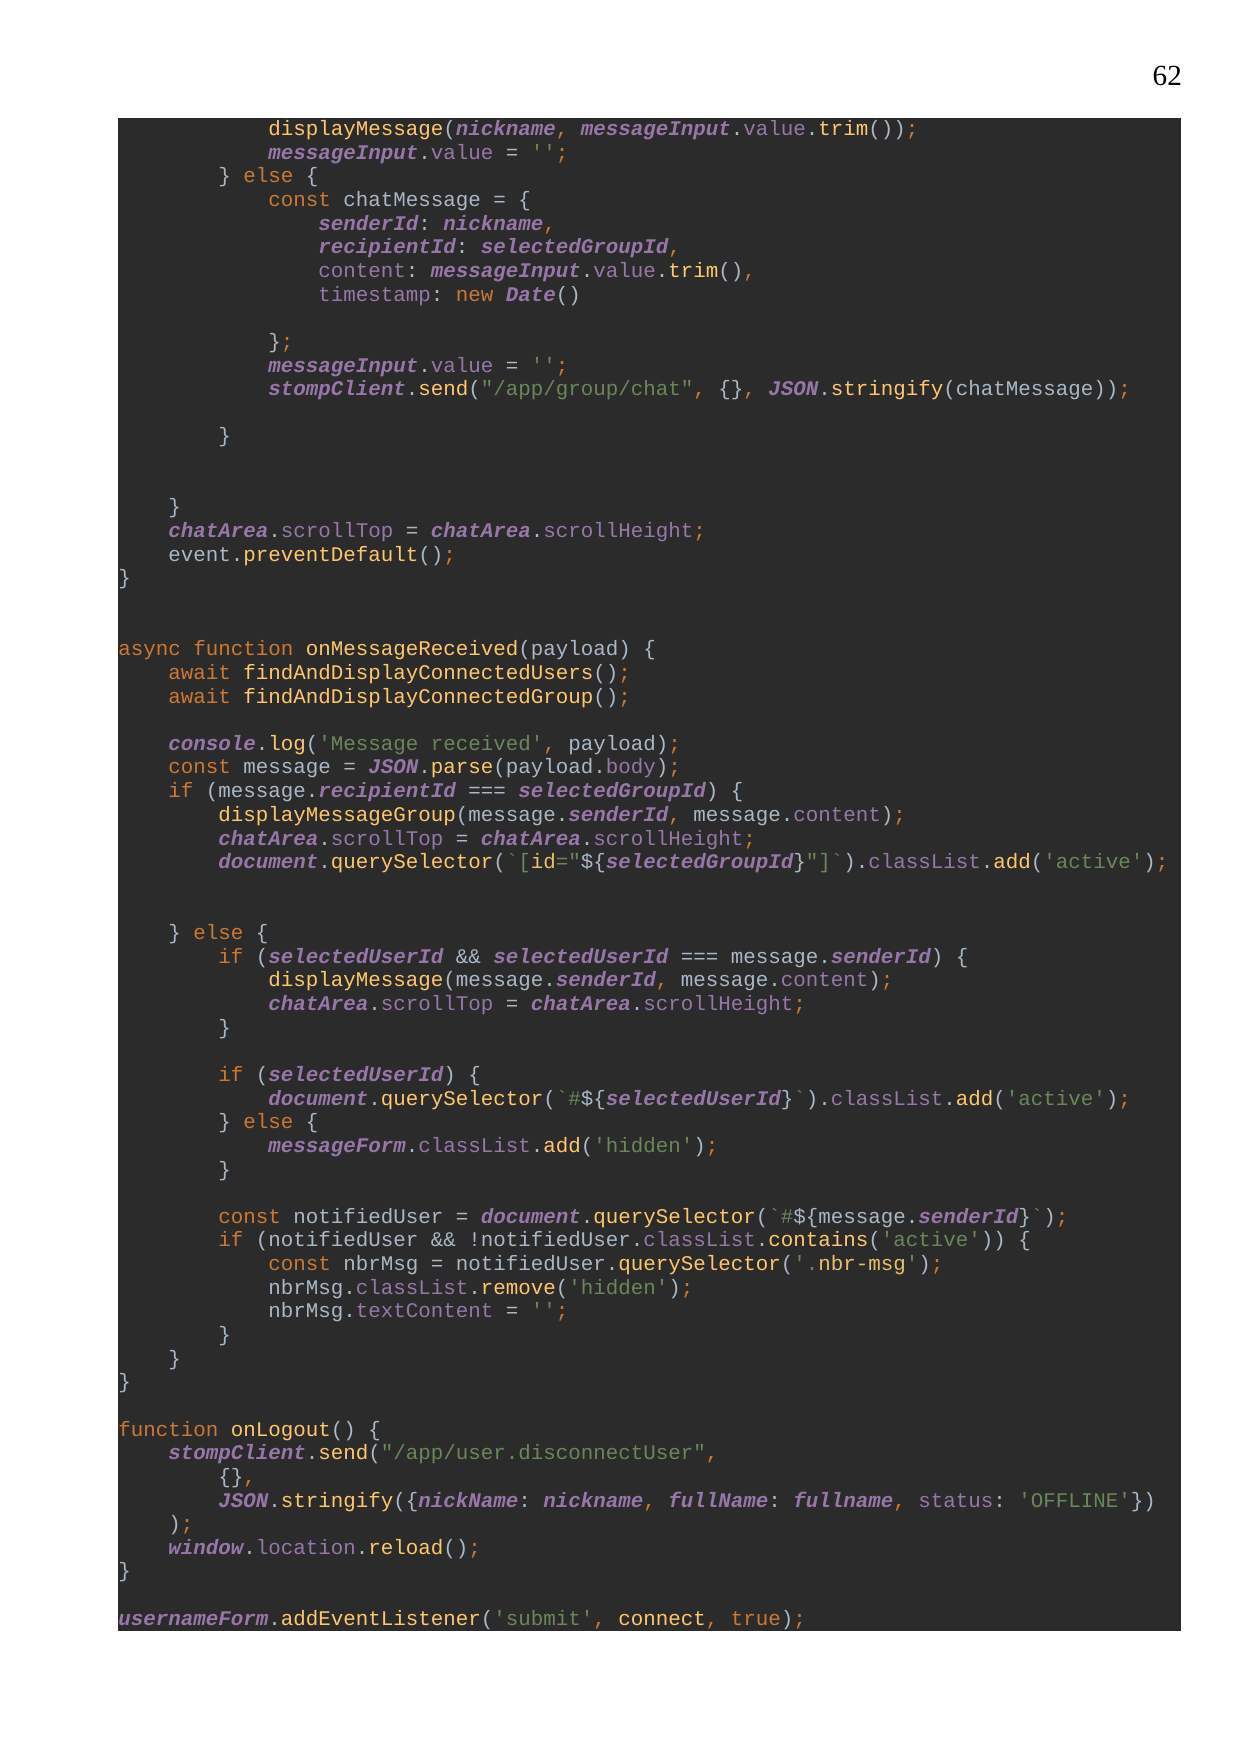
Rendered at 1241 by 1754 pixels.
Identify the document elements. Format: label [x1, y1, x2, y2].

text [118, 118, 1181, 1631]
